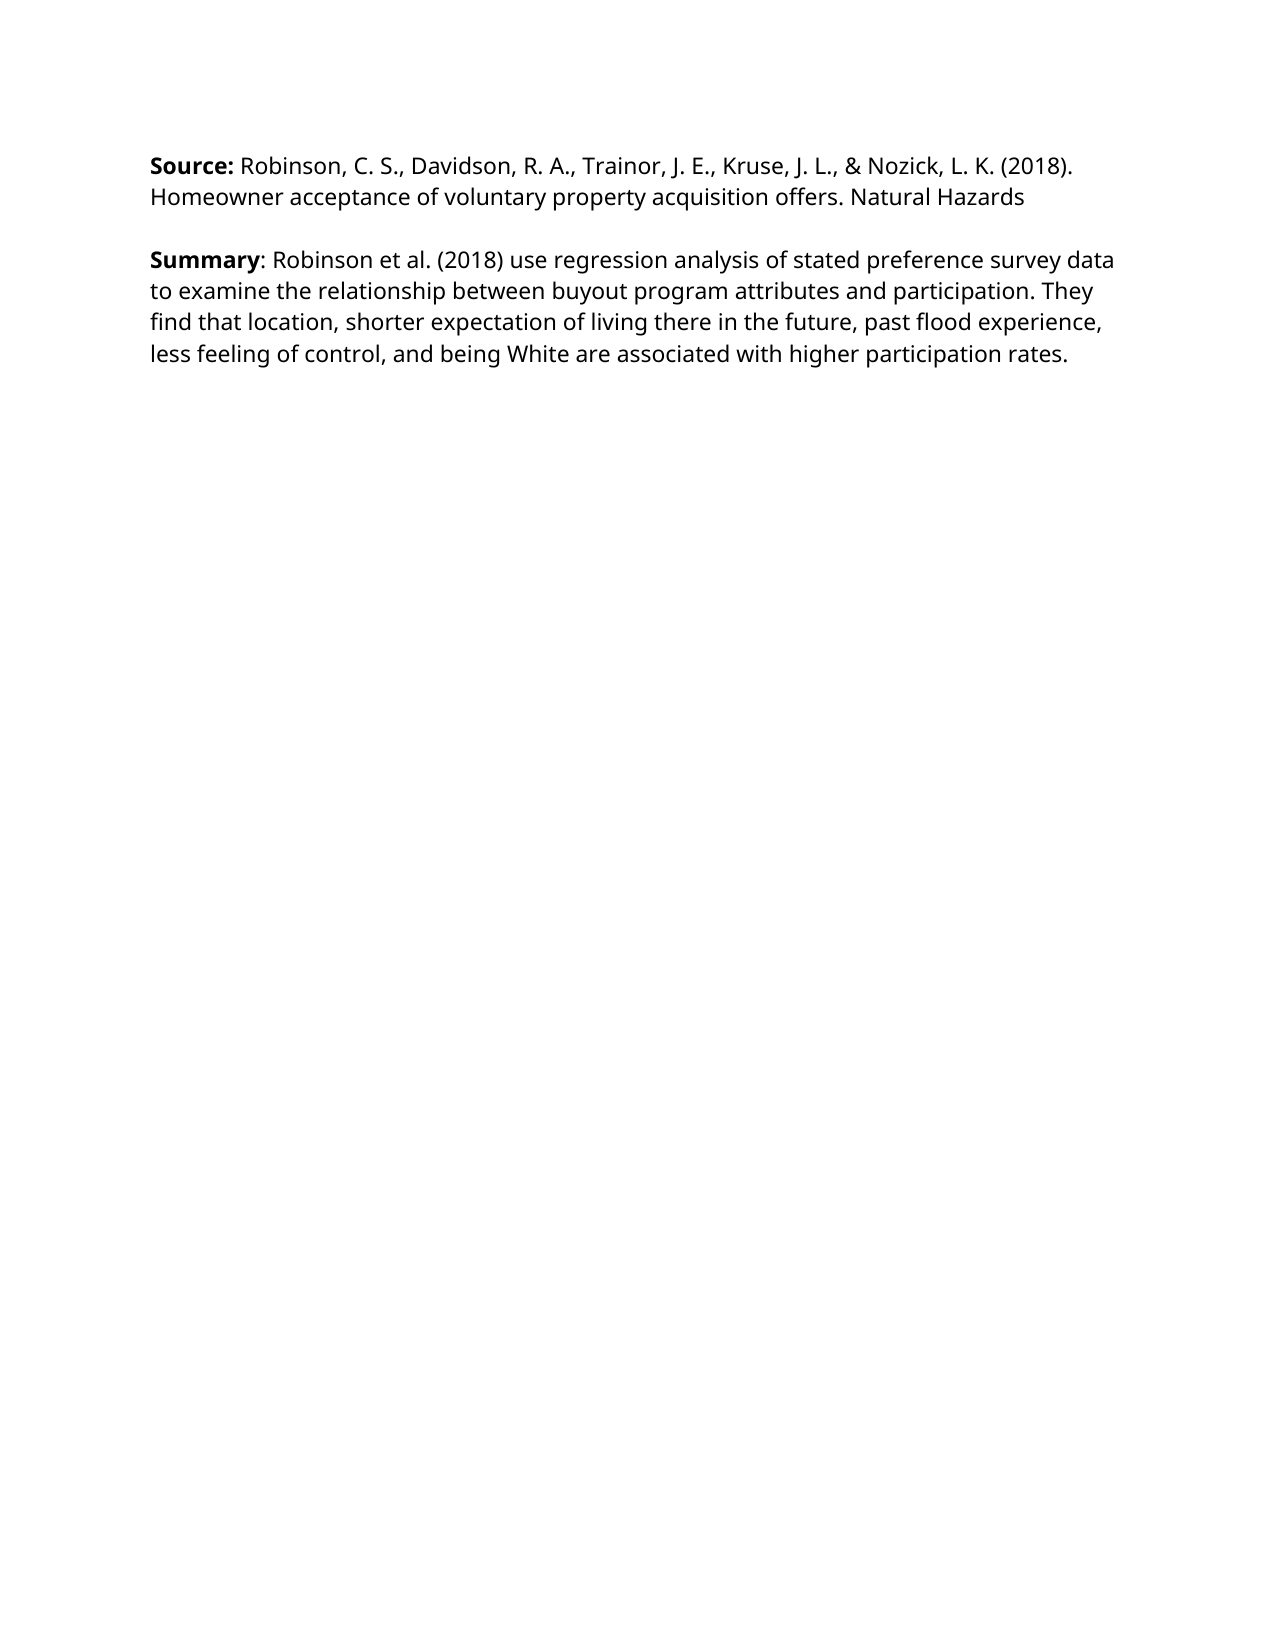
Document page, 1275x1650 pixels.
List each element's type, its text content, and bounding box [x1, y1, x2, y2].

text Summary: Robinson et al. (2018) use regression analysis of stated preference survey data to examine the relationship between buyout program attributes and participation. They find that location, shorter expectation of living there in the future, past flood experience, less feeling of control, and being White are associated with higher participation rates. [150, 244, 1125, 369]
text Source: Robinson, C. S., Davidson, R. A., Trainor, J. E., Kruse, J. L., & Nozick, L. K. (2018). Homeowner acceptance of voluntary property acquisition offers. Natural Hazards [150, 150, 1125, 212]
